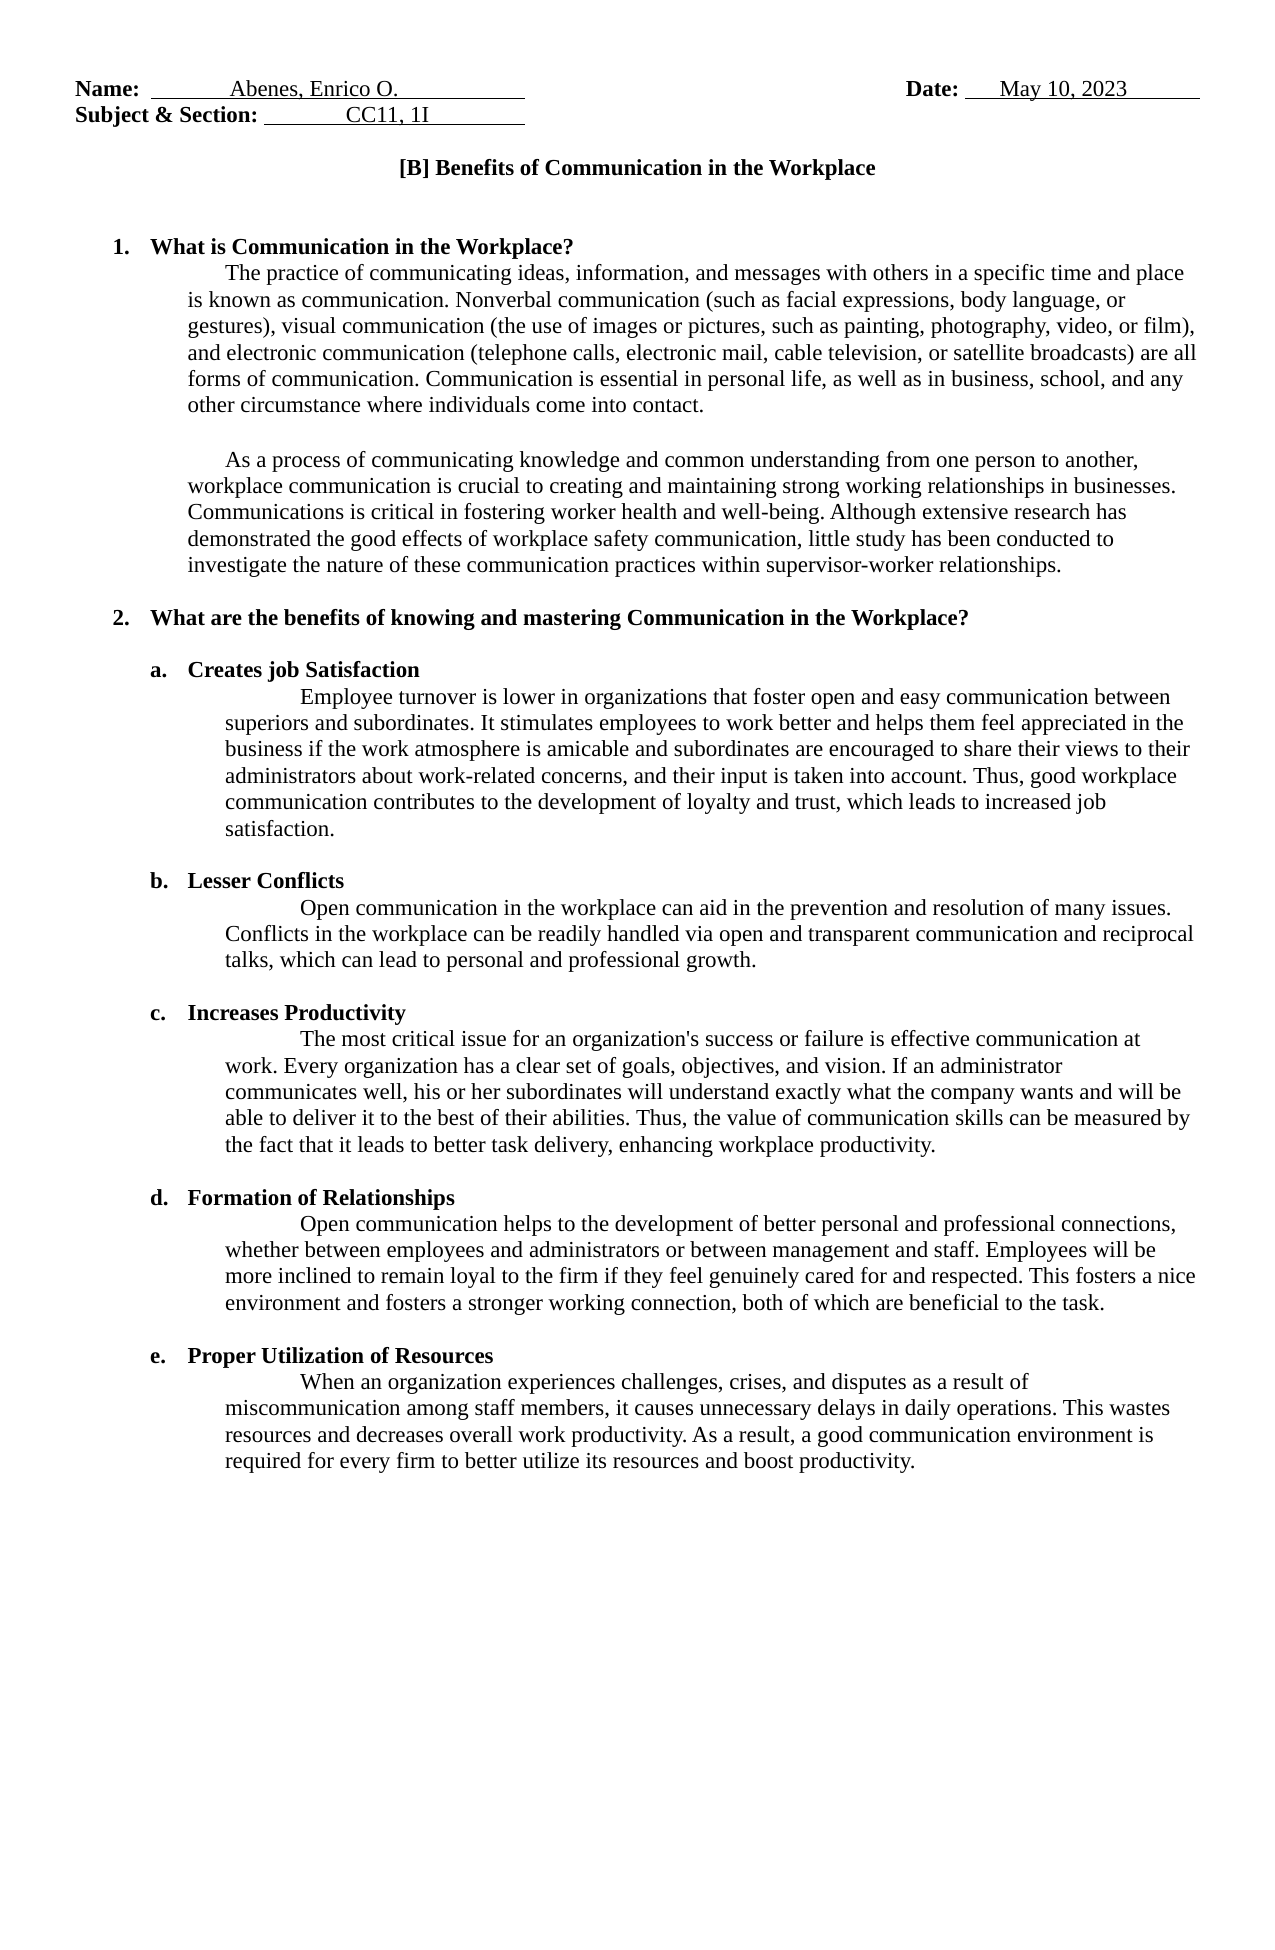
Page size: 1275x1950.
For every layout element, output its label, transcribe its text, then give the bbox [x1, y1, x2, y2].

text Employee turnover is lower in organizations that foster open and easy communication between superiors and subordinates. It stimulates employees to work better and helps them feel appreciated in the business if the work atmosphere is amicable and subordinates are encouraged to share their views to their administrators about work-related concerns, and their input is taken into account. Thus, good workplace communication contributes to the development of loyalty and trust, which leads to increased job satisfaction. [225, 683, 1200, 841]
list What is Communication in the Workplace? [112, 233, 1200, 259]
text As a process of communicating knowledge and common understanding from one person to another, workplace communication is crucial to creating and maintaining strong working relationships in businesses. Communications is critical in fostering worker health and well-being. Although extensive research has demonstrated the good effects of workplace safety communication, little study has been conducted to investigate the nature of these communication practices within supervisor-worker relationships. [187, 446, 1200, 577]
text Subject & Section: CC11, 1I [75, 101, 1200, 128]
text The practice of communicating ideas, information, and messages with others in a specific time and place is known as communication. Nonverbal communication (such as facial expressions, body language, or gestures), visual communication (the use of images or pictures, such as painting, photography, video, or film), and electronic communication (telephone calls, electronic mail, cable television, or satellite broadcasts) are all forms of communication. Communication is essential in personal life, as well as in business, school, and any other circumstance where individuals come into contact. [187, 259, 1200, 446]
list What are the benefits of knowing and mastering Communication in the Workplace? [112, 604, 1200, 630]
text Name: Abenes, Enrico O. Date: May 10, 2023 [75, 75, 1200, 101]
list Formation of Relationships [150, 1183, 1200, 1210]
text When an organization experiences challenges, crises, and disputes as a result of miscommunication among staff members, it causes unnecessary delays in daily operations. This wastes resources and decreases overall work productivity. As a result, a good communication environment is required for every firm to better utilize its resources and boost productivity. [225, 1368, 1200, 1473]
text Open communication in the workplace can aid in the prevention and resolution of many issues. Conflicts in the workplace can be readily handled via open and transparent communication and reciprocal talks, which can lead to personal and professional growth. [225, 894, 1200, 973]
text The most critical issue for an organization's success or failure is effective communication at work. Every organization has a clear set of goals, objectives, and vision. If an administrator communicates well, his or her subordinates will understand exactly what the company wants and will be able to deliver it to the best of their abilities. Thus, the value of communication skills can be measured by the fact that it leads to better task delivery, enhancing workplace productivity. [225, 1025, 1200, 1157]
list Proper Utilization of Resources [150, 1342, 1200, 1368]
list Creates job Satisfaction [150, 656, 1200, 683]
list Lesser Conflicts [150, 867, 1200, 894]
text [B] Benefits of Communication in the Workplace [75, 154, 1200, 180]
text Open communication helps to the development of better personal and professional connections, whether between employees and administrators or between management and staff. Employees will be more inclined to remain loyal to the firm if they feel genuinely cared for and respected. This fosters a nice environment and fosters a stronger working connection, both of which are beneficial to the task. [225, 1210, 1200, 1315]
list Increases Productivity [150, 999, 1200, 1025]
